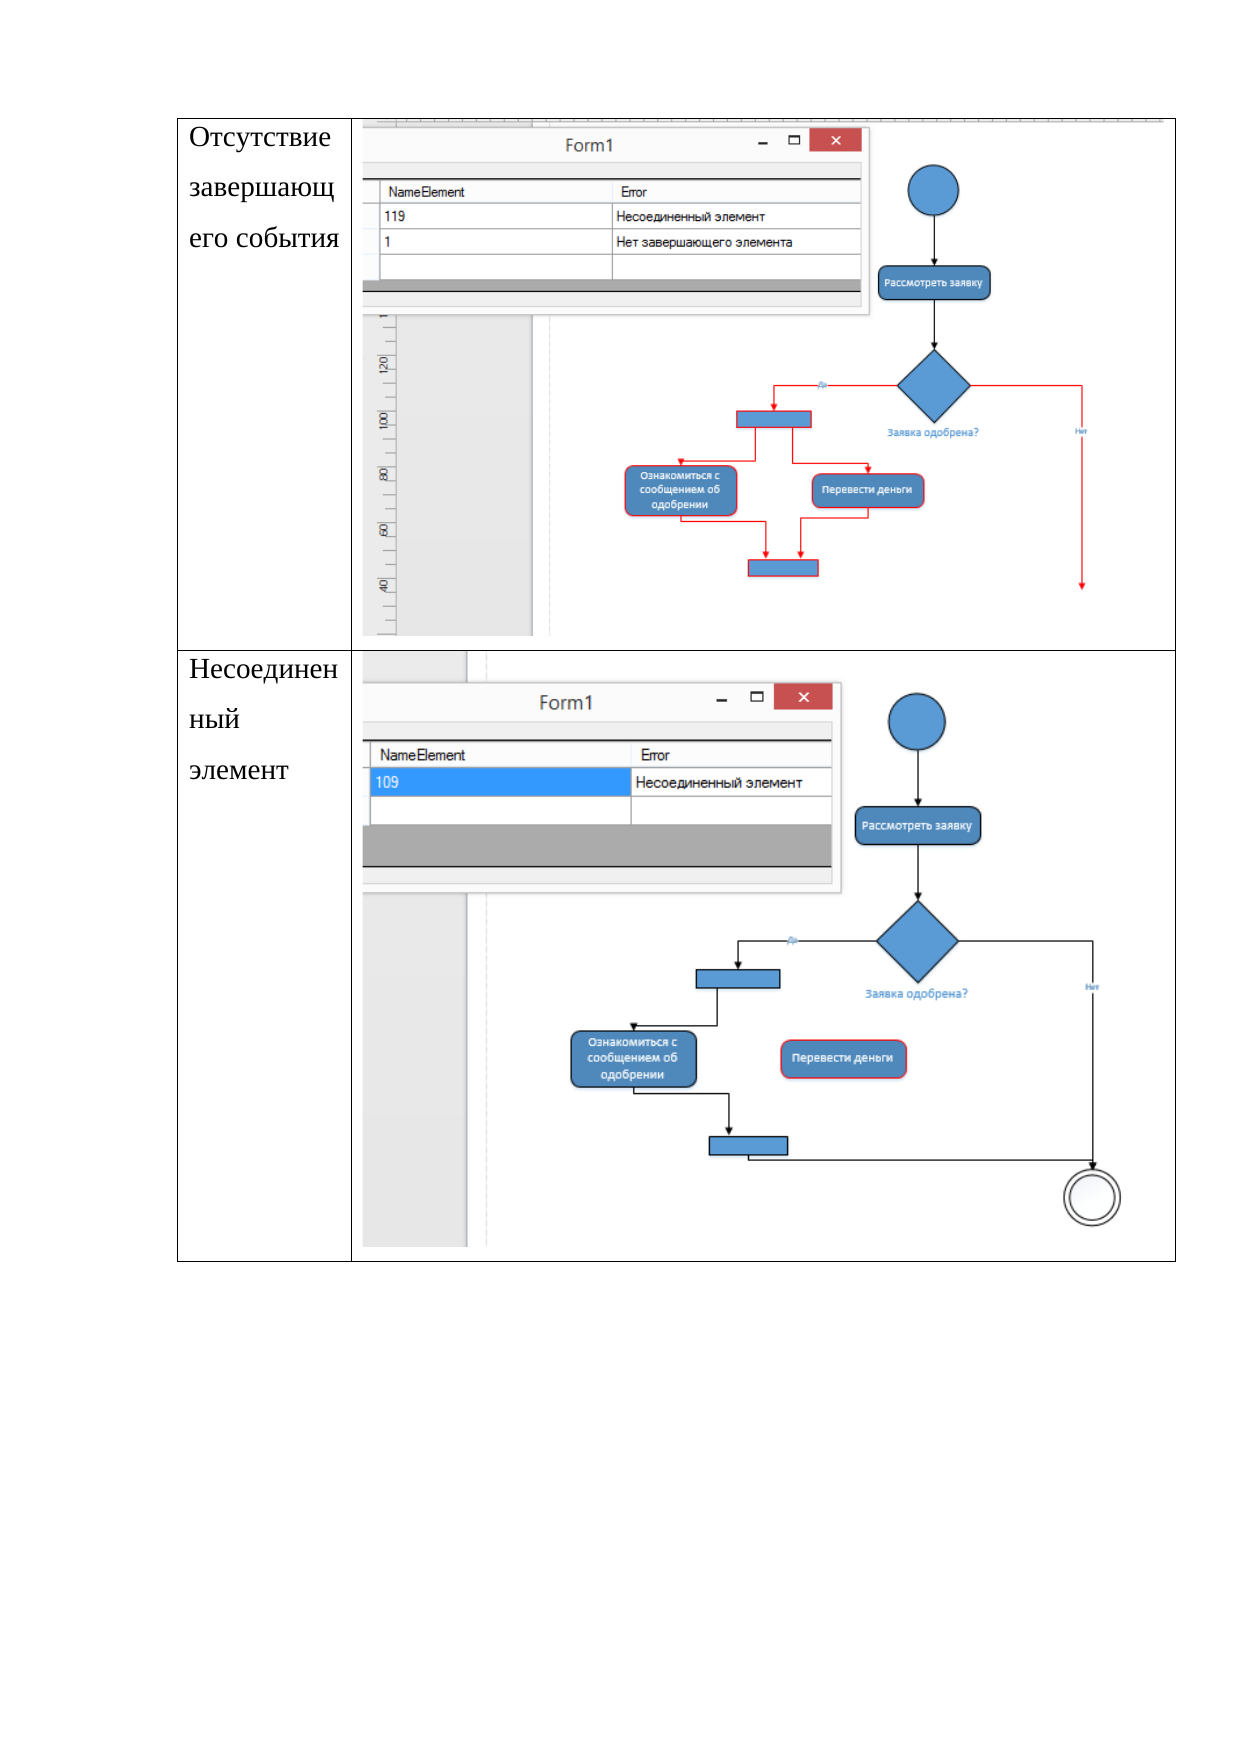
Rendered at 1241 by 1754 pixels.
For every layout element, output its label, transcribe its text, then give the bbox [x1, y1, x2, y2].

picture [362, 119, 1164, 636]
table_cell Отсутствие завершающего события [178, 119, 351, 650]
picture [362, 651, 1164, 1247]
table_cell Несоединенный элемент [178, 651, 351, 1261]
table_cell [352, 651, 1175, 1261]
table_cell [352, 119, 1175, 650]
